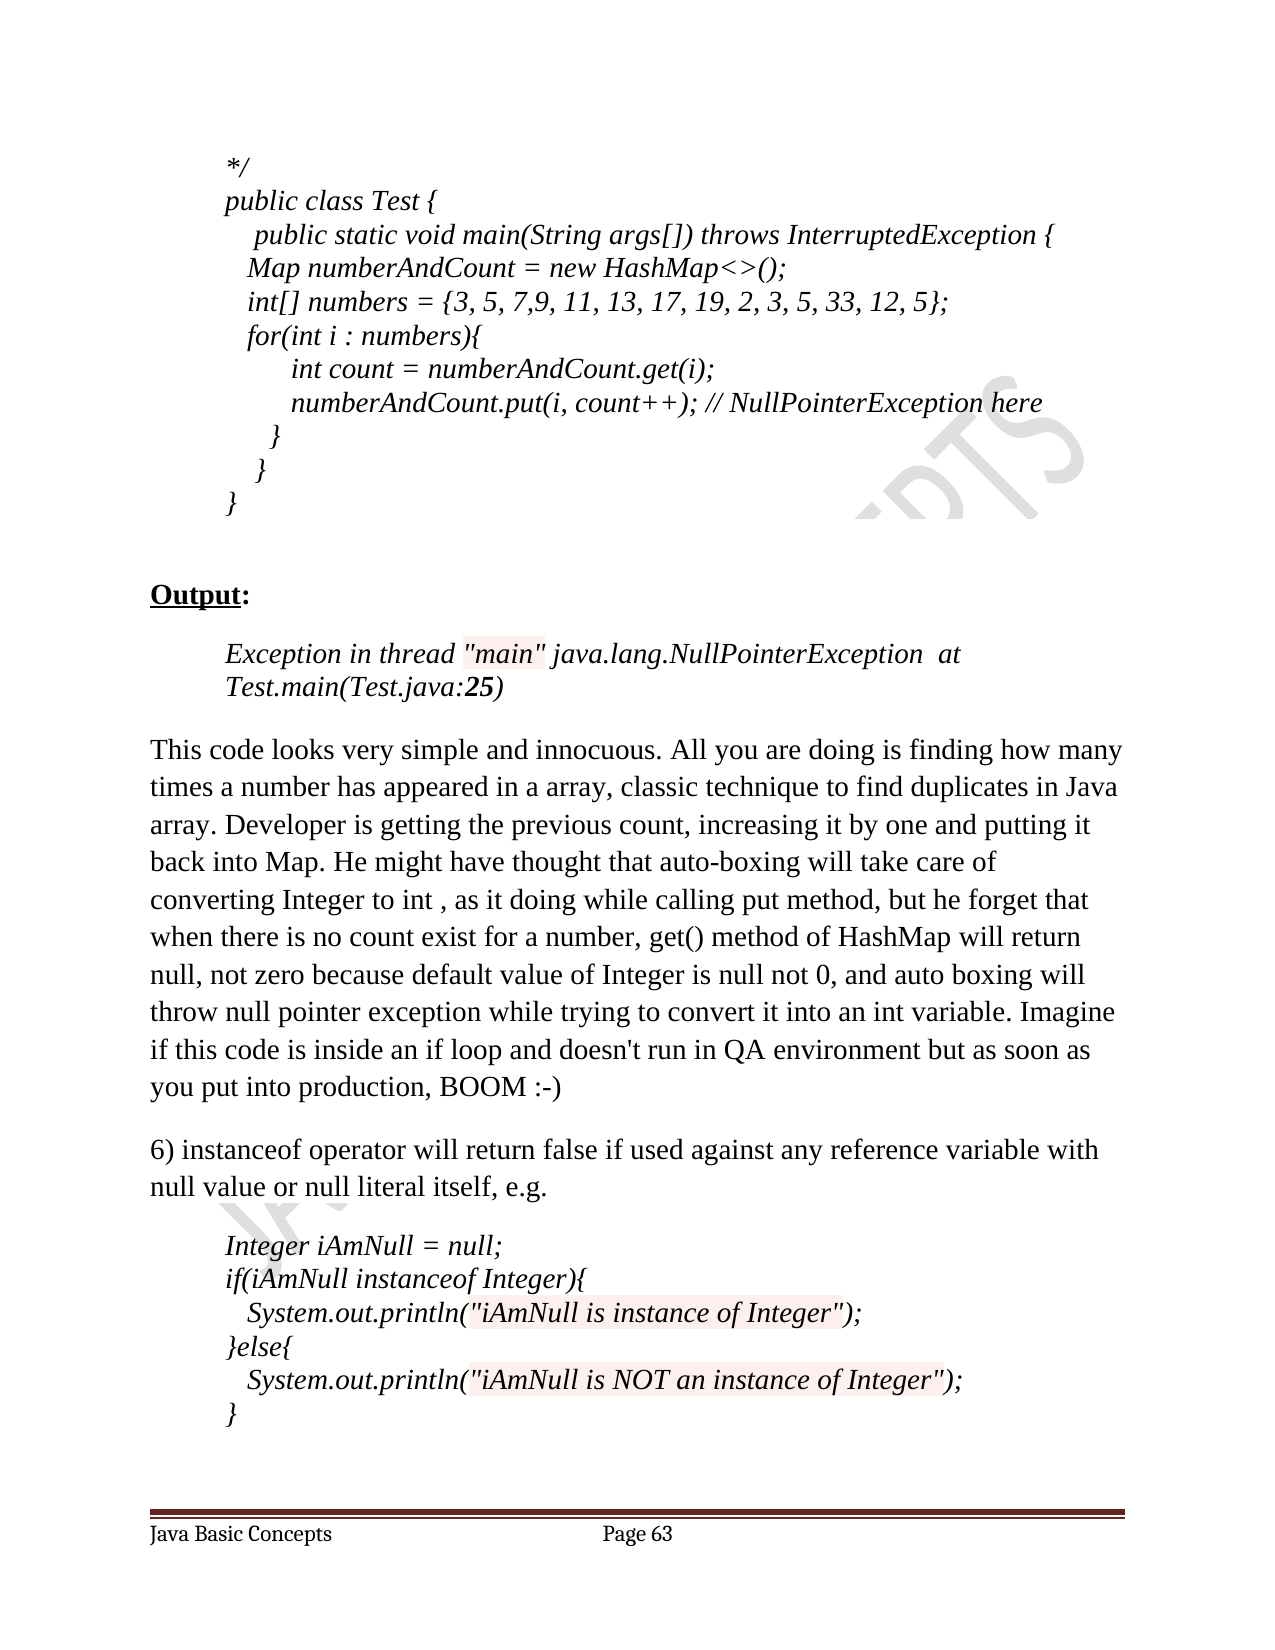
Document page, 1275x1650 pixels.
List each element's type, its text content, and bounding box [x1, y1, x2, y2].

text Map numberAndCount = new HashMap<>(); [225, 251, 1125, 284]
text } [225, 1396, 1125, 1429]
text System.out.println("iAmNull is instance of Integer"); [843, 1295, 1125, 1329]
text System.out.println("iAmNull is NOT an instance of Integer"); [225, 1362, 469, 1396]
text Output: [150, 577, 1125, 611]
text numberAndCount.put(i, count++); // NullPointerException here [225, 385, 1125, 418]
text }else{ [225, 1329, 1125, 1362]
text Integer iAmNull = null; [225, 1228, 1125, 1262]
text This code looks very simple and innocuous. All you are doing is finding how many times a number has appeared in a array, classic technique to find duplicates in Java array. Developer is getting the previous count, increasing it by one and putting it back into Map. He might have thought that auto-boxing will take care of converting Integer to int , as it doing while calling put method, but he forget that when there is no count exist for a number, get() method of HashMap will return null, not zero because default value of Integer is null not 0, and auto boxing will throw null pointer exception while trying to convert it into an int variable. Imagine if this code is inside an if loop and doesn't run in QA environment but as soon as you put into production, BOOM :-) [150, 728, 1125, 1103]
text int count = numberAndCount.get(i); [225, 351, 1125, 385]
text } [225, 485, 1125, 519]
text } [225, 418, 1125, 452]
text } [225, 452, 1125, 485]
text public class Test { [225, 183, 1125, 217]
text 6) instanceof operator will return false if used against any reference variable with null value or null literal itself, e.g. [150, 1128, 1125, 1203]
text int[] numbers = {3, 5, 7,9, 11, 13, 17, 19, 2, 3, 5, 33, 12, 5}; [225, 284, 1125, 318]
text if(iAmNull instanceof Integer){ [225, 1262, 1125, 1295]
text */ [225, 150, 1125, 183]
text public static void main(String args[]) throws InterruptedException { [225, 217, 1125, 251]
text Exception in thread "main" java.lang.NullPointerException at Test.main(Test.java:25) [225, 636, 1125, 703]
text System.out.println("iAmNull is instance of Integer"); [225, 1295, 469, 1329]
text for(int i : numbers){ [225, 318, 1125, 351]
text System.out.println("iAmNull is NOT an instance of Integer"); [944, 1362, 1125, 1396]
